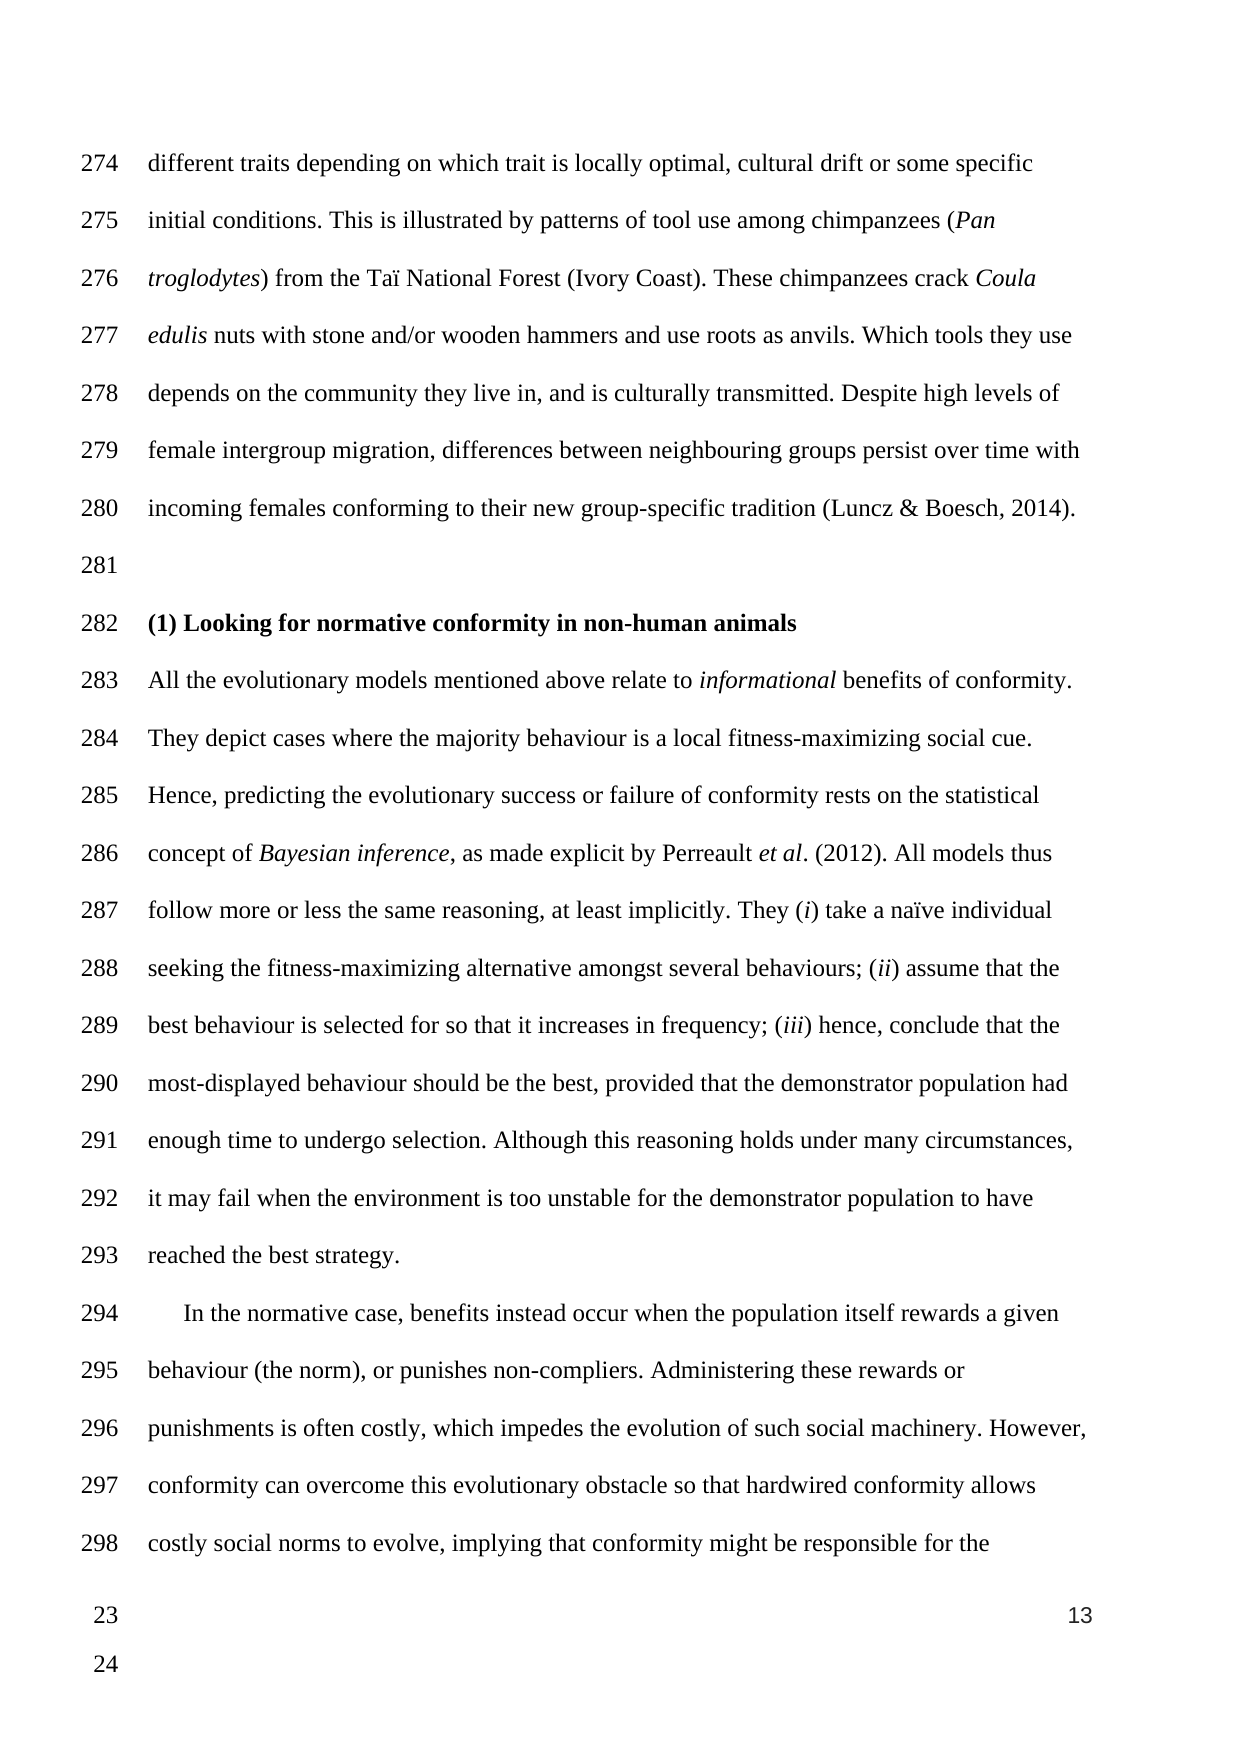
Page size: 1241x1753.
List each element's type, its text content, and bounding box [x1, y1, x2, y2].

subtitle (1) Looking for normative conformity in non-human animals [148, 608, 1093, 636]
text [148, 1298, 1093, 1556]
text All the evolutionary models mentioned above relate to informational benefits of conformity. They depict cases where the majority behaviour is a local fitness-maximizing social cue. Hence, predicting the evolutionary success or failure of conformity rests on the statistical concept of Bayesian inference, as made explicit by Perreault et al. (2012). All models thus follow more or less the same reasoning, at least implicitly. They (i) take a naïve individual seeking the fitness-maximizing alternative amongst several behaviours; (ii) assume that the best behaviour is selected for so that it increases in frequency; (iii) hence, conclude that the most-displayed behaviour should be the best, provided that the demonstrator population had enough time to undergo selection. Although this reasoning holds under many circumstances, it may fail when the environment is too unstable for the demonstrator population to have reached the best strategy. [148, 665, 1093, 1269]
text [148, 148, 1093, 521]
